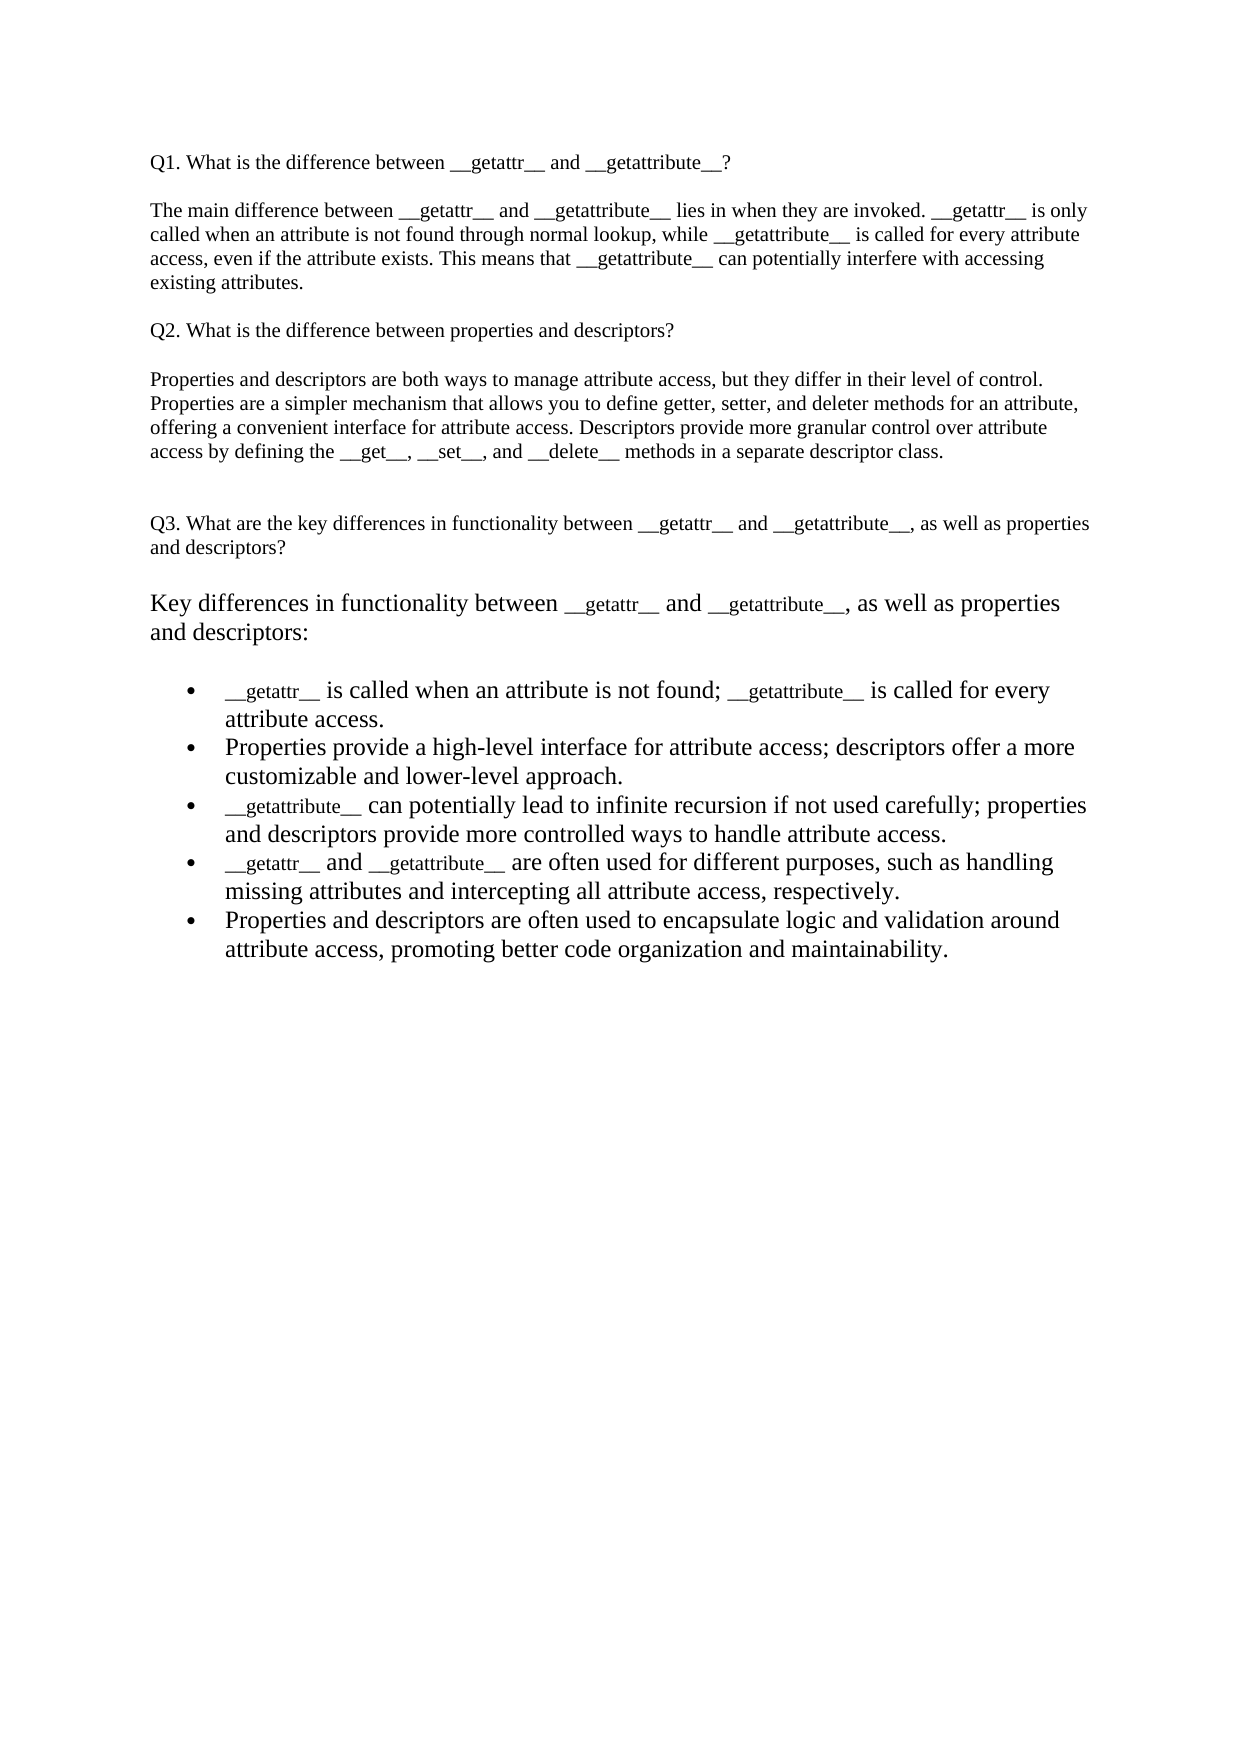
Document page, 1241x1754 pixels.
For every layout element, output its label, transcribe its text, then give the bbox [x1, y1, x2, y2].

text Q3. What are the key differences in functionality between __getattr__ and __getattribute__, as well as properties and descriptors? [150, 511, 1090, 559]
text Q2. What is the difference between properties and descriptors? [150, 318, 1090, 342]
text Properties and descriptors are both ways to manage attribute access, but they differ in their level of control. Properties are a simpler mechanism that allows you to define getter, setter, and deleter methods for an attribute, offering a convenient interface for attribute access. Descriptors provide more granular control over attribute access by defining the __get__, __set__, and __delete__ methods in a separate descriptor class. [150, 367, 1090, 463]
list Properties provide a high-level interface for attribute access; descriptors offer a more customizable and lower-level approach. [187, 732, 1090, 790]
list __getattr__ is called when an attribute is not found; __getattribute__ is called for every attribute access. [187, 675, 1090, 732]
list __getattr__ and __getattribute__ are often used for different purposes, such as handling missing attributes and intercepting all attribute access, respectively. [187, 847, 1090, 905]
text The main difference between __getattr__ and __getattribute__ lies in when they are invoked. __getattr__ is only called when an attribute is not found through normal lookup, while __getattribute__ is called for every attribute access, even if the attribute exists. This means that __getattribute__ can potentially interfere with accessing existing attributes. [150, 198, 1090, 294]
list __getattribute__ can potentially lead to infinite recursion if not used carefully; properties and descriptors provide more controlled ways to handle attribute access. [187, 790, 1090, 847]
text Key differences in functionality between __getattr__ and __getattribute__, as well as properties and descriptors: [150, 588, 1090, 646]
list Properties and descriptors are often used to encapsulate logic and validation around attribute access, promoting better code organization and maintainability. [187, 905, 1090, 962]
text Q1. What is the difference between __getattr__ and __getattribute__? [150, 150, 1090, 174]
